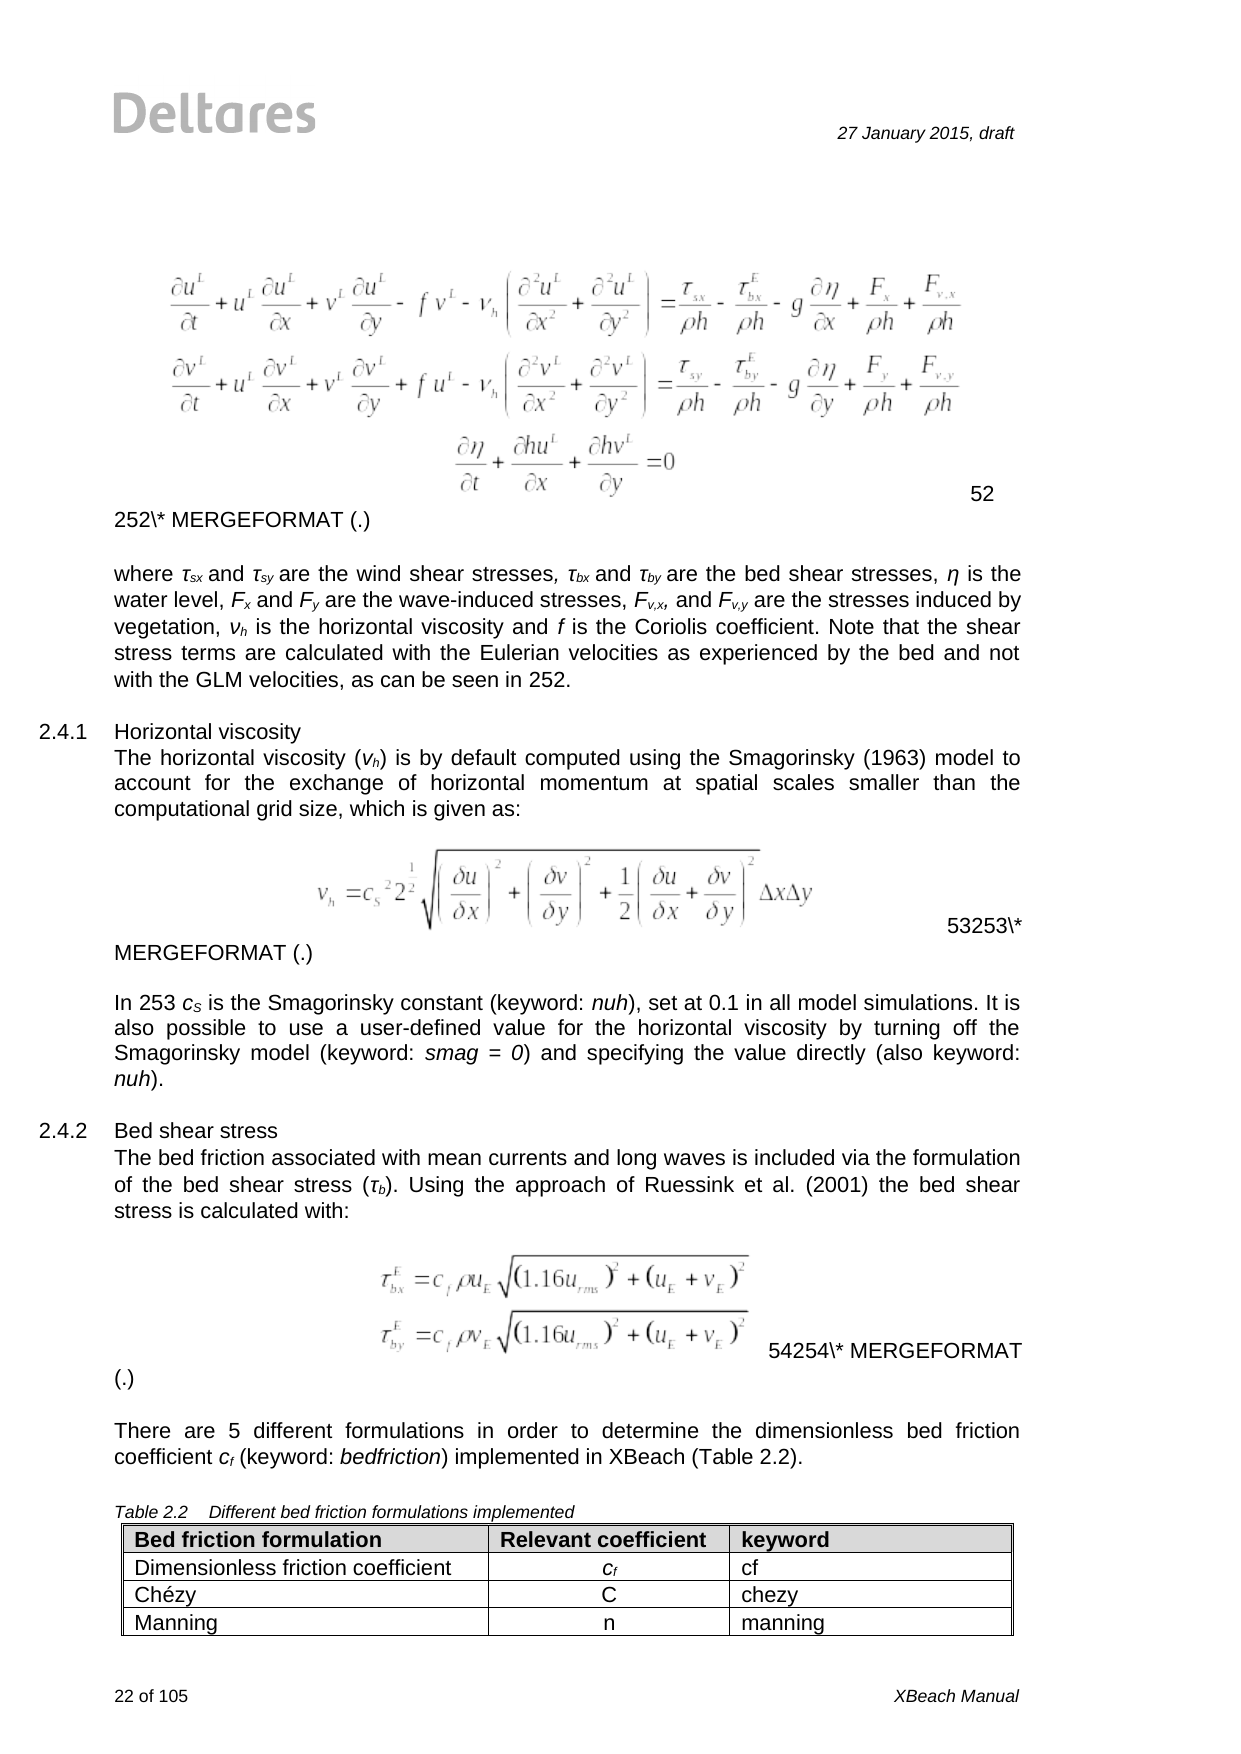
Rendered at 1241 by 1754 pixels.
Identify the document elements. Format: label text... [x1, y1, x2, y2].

text There are 5 different formulations in order to determine the dimensionless bed friction coefficient cf (keyword: bedfriction) implemented in XBeach (Table 2.2). [114, 1416, 1022, 1469]
table_header keyword [730, 1526, 1011, 1552]
table_cell n [489, 1608, 729, 1635]
subtitle Horizontal viscosity [87, 718, 1022, 745]
picture [113, 75, 315, 133]
table_cell Manning [124, 1608, 488, 1635]
table_cell Chézy [124, 1581, 488, 1607]
table_cell cf [730, 1553, 1011, 1580]
table_header Bed friction formulation [124, 1526, 488, 1552]
text where τsx and τsy are the wind shear stresses, τbx and τby are the bed shear stresses, η is the water level, Fx and Fy are the wave-induced stresses, Fv,x, and Fv,y are the stresses induced by vegetation, νh is the horizontal viscosity and f is the Coriolis coefficient. Note that the shear stress terms are calculated with the Eulerian velocities as experienced by the bed and not with the GLM velocities, as can be seen in . [114, 559, 1022, 692]
table_header Relevant coefficient [489, 1526, 729, 1552]
text Table 2.2 Different bed friction formulations implemented [114, 1496, 1022, 1522]
table_cell cf [489, 1553, 729, 1580]
table_cell C [489, 1581, 729, 1607]
table_cell manning [730, 1608, 1011, 1635]
text In cS is the Smagorinsky constant (keyword: nuh), set at 0.1 in all model simulations. It is also possible to use a user-defined value for the horizontal viscosity by turning off the Smagorinsky model (keyword: smag = 0) and specifying the value directly (also keyword: nuh). [114, 990, 1022, 1091]
table_cell chezy [730, 1581, 1011, 1607]
text The horizontal viscosity (vh) is by default computed using the Smagorinsky (1963) model to account for the exchange of horizontal momentum at spatial scales smaller than the computational grid size, which is given as: [114, 745, 1022, 821]
subtitle Bed shear stress [87, 1117, 1022, 1144]
text The bed friction associated with mean currents and long waves is included via the formulation of the bed shear stress (τb). Using the approach of Ruessink et al. (2001) the bed shear stress is calculated with: [114, 1144, 1022, 1223]
table_cell Dimensionless friction coefficient [124, 1553, 488, 1580]
